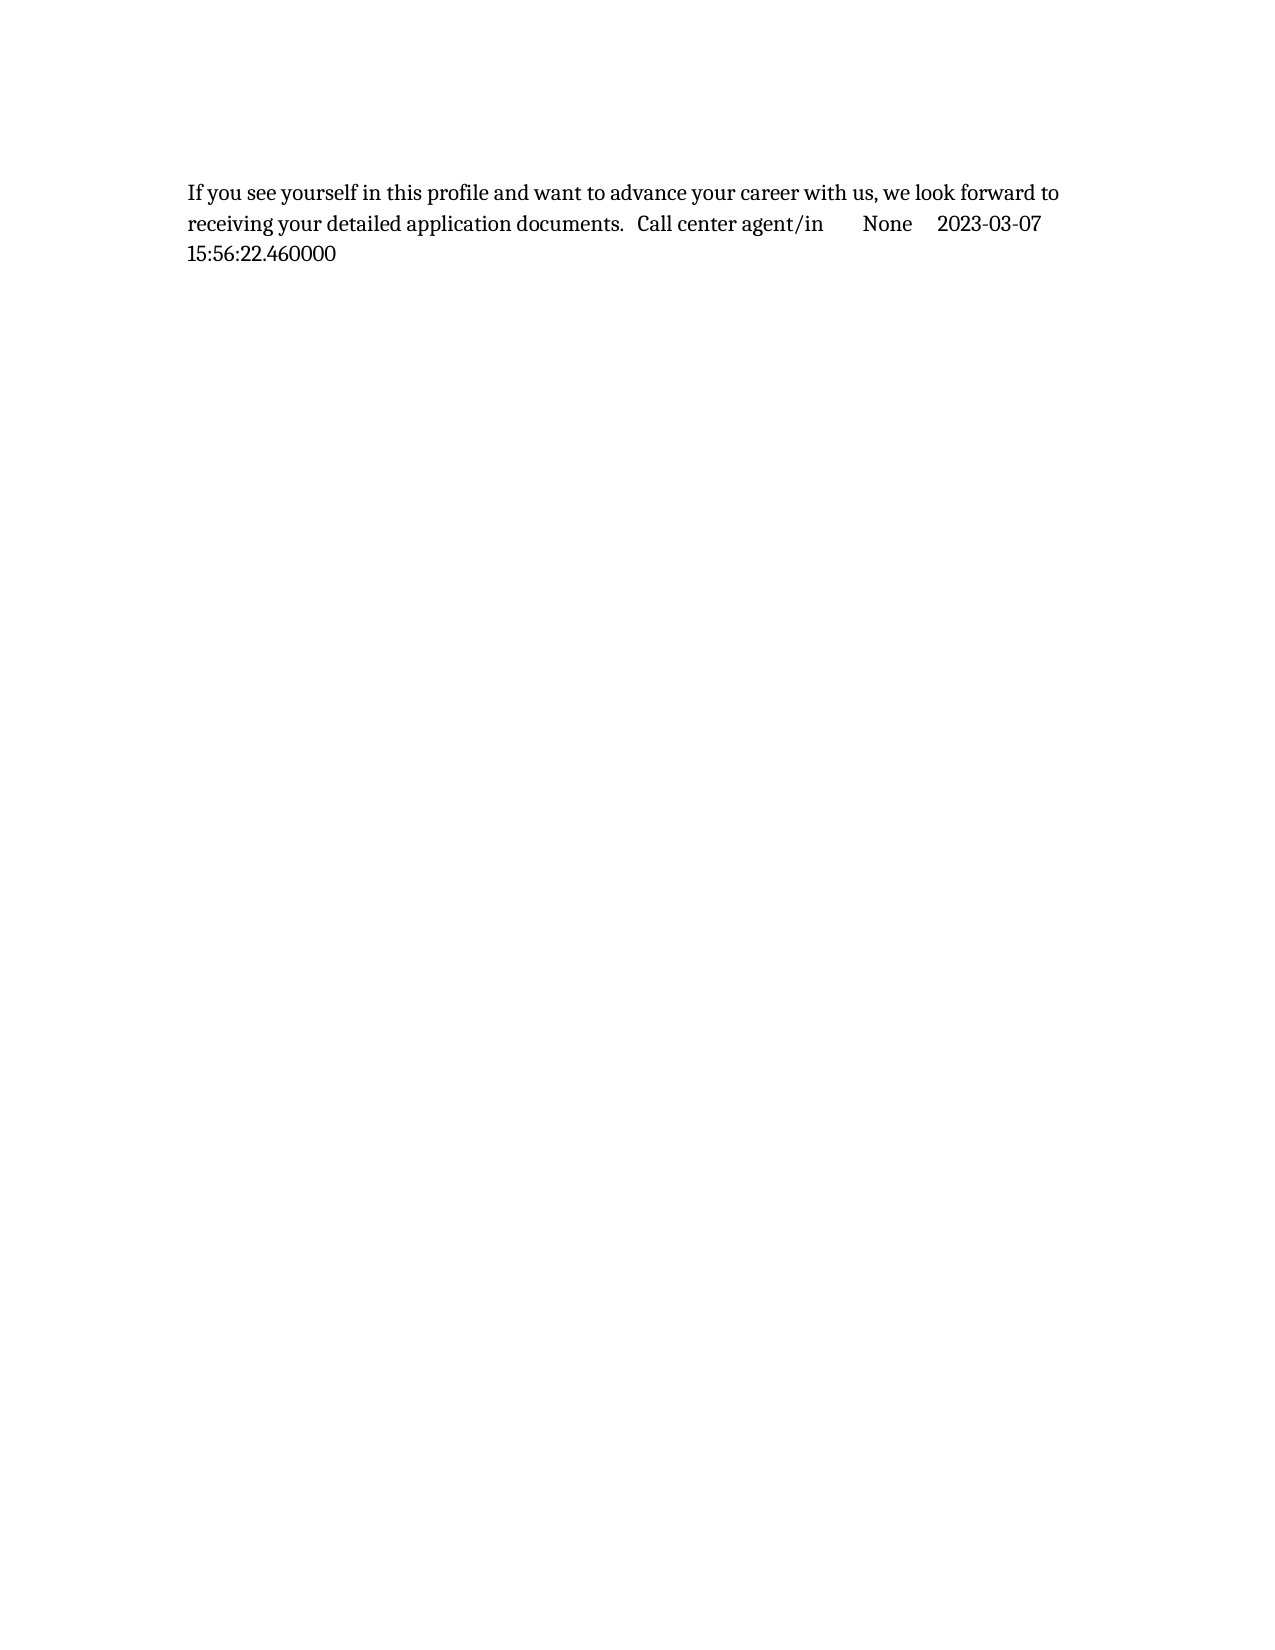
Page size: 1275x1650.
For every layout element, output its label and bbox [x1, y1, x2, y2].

text [187, 150, 1087, 297]
